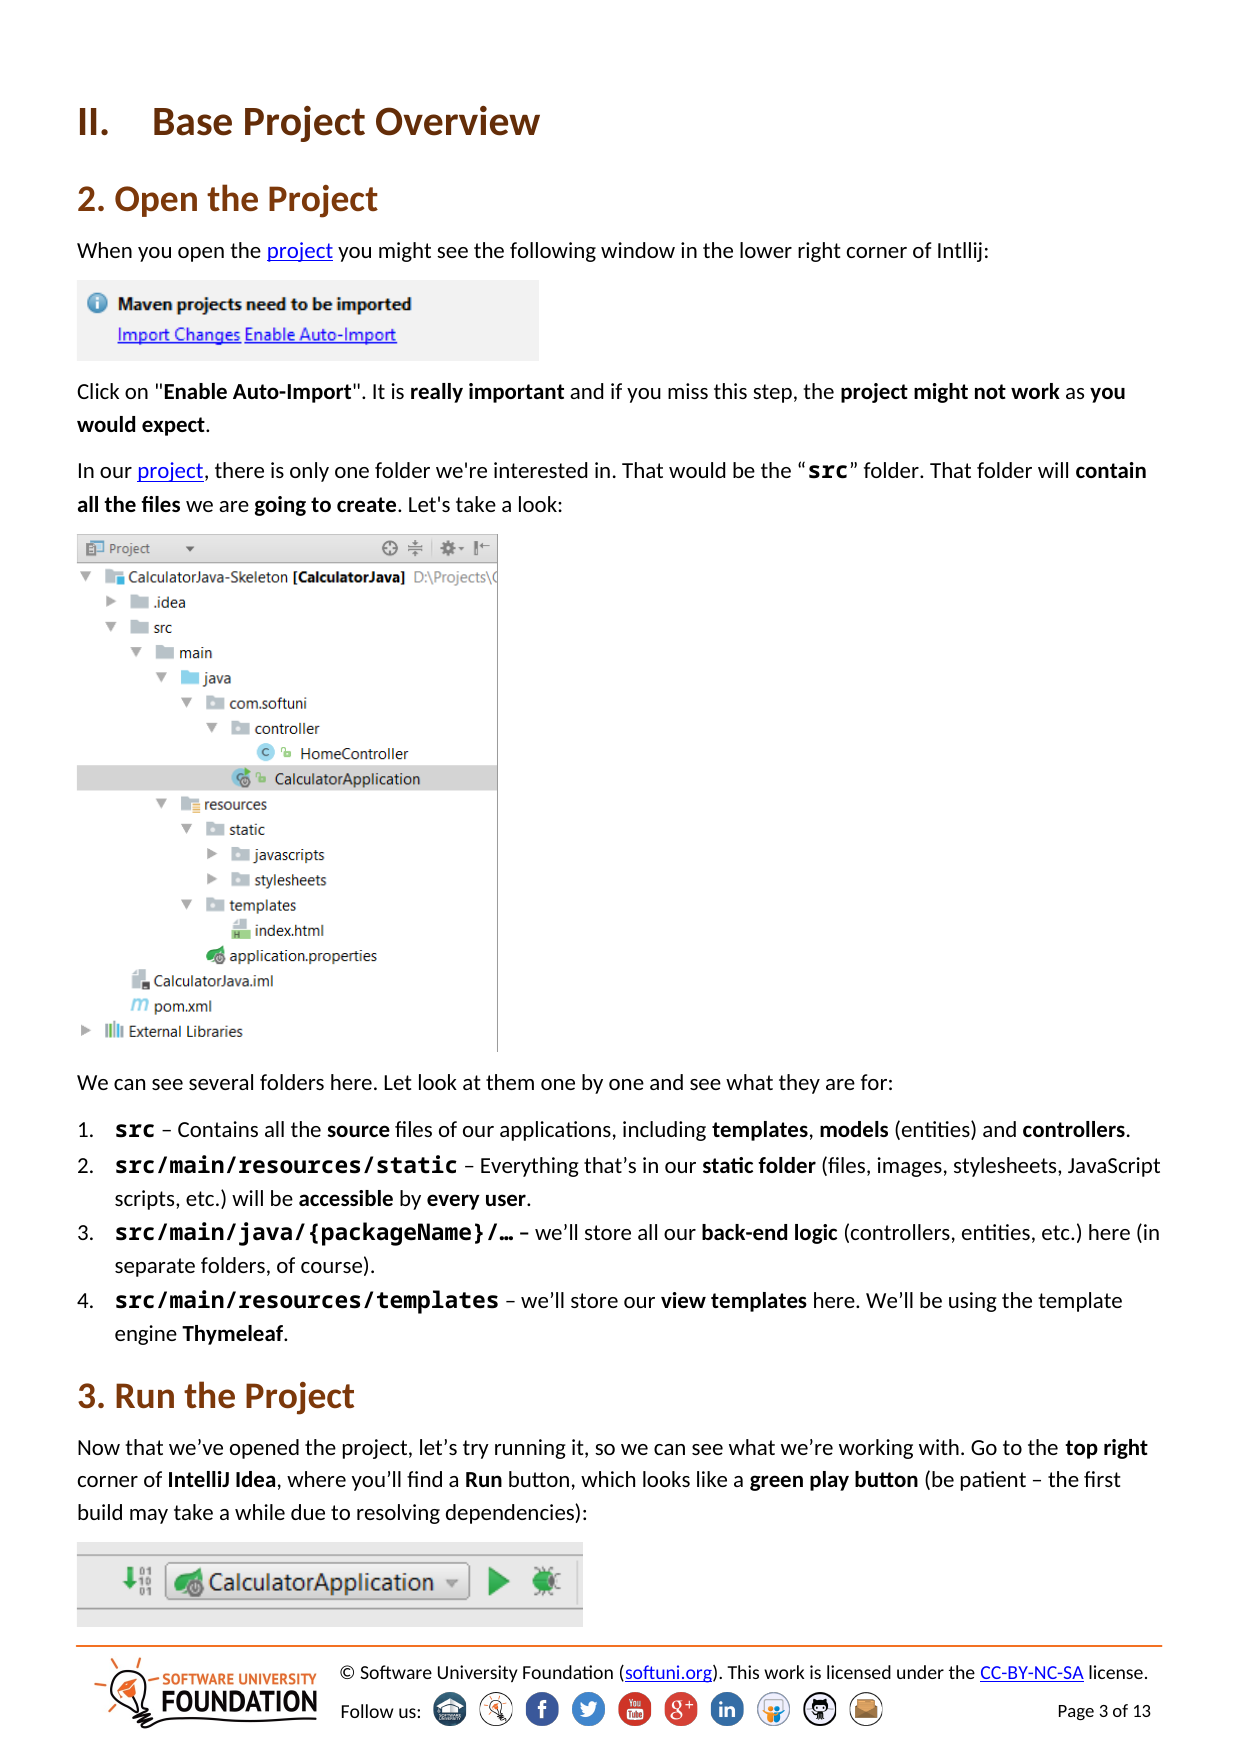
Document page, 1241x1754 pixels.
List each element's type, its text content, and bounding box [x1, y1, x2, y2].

picture [76, 1542, 583, 1627]
picture [479, 1692, 513, 1726]
picture [76, 280, 539, 361]
list src – Contains all the source files of our applications, including templates, models (entities) and controllers. [77, 1113, 1163, 1144]
picture [849, 1692, 883, 1726]
text Now that we’ve opened the project, let’s try running it, so we can see what we’re working with. Go to the top right corner of IntelliJ Idea, where you’ll find a Run button, which looks like a green play button (be patient – the first build may take a while due to resolving dependencies): [77, 1433, 1163, 1526]
picture [433, 1692, 467, 1726]
list src/main/java/{packageName}/… – we’ll store all our back-end logic (controllers, entities, etc.) here (in separate folders, of course). [77, 1216, 1163, 1279]
text In our project, there is only one folder we're interested in. That would be the “src” folder. That folder will contain all the files we are going to create. Let's take a look: [77, 454, 1163, 518]
text Click on "Enable Auto-Import". It is really important and if you miss this step, the project might not work as you would expect. [77, 377, 1163, 438]
picture [710, 1692, 744, 1726]
text We can see several folders here. Let look at them one by one and see what they are for: [77, 1068, 1163, 1096]
picture [757, 1692, 790, 1726]
picture [572, 1692, 605, 1726]
list src/main/resources/templates – we’ll store our view templates here. We’ll be using the template engine Thymeleaf. [77, 1284, 1163, 1347]
subtitle Open the Project [77, 175, 1163, 221]
picture [618, 1692, 652, 1726]
subtitle Run the Project [77, 1372, 1163, 1418]
picture [76, 534, 498, 1052]
subtitle Base Project Overview [77, 95, 1163, 146]
picture [525, 1692, 559, 1726]
list src/main/resources/static – Everything that’s in our static folder (files, images, stylesheets, JavaScript scripts, etc.) will be accessible by every user. [77, 1148, 1163, 1212]
text When you open the project you might see the following window in the lower right corner of Intllij: [77, 236, 1163, 264]
picture [664, 1692, 698, 1726]
picture [803, 1692, 837, 1726]
picture [93, 1656, 317, 1729]
